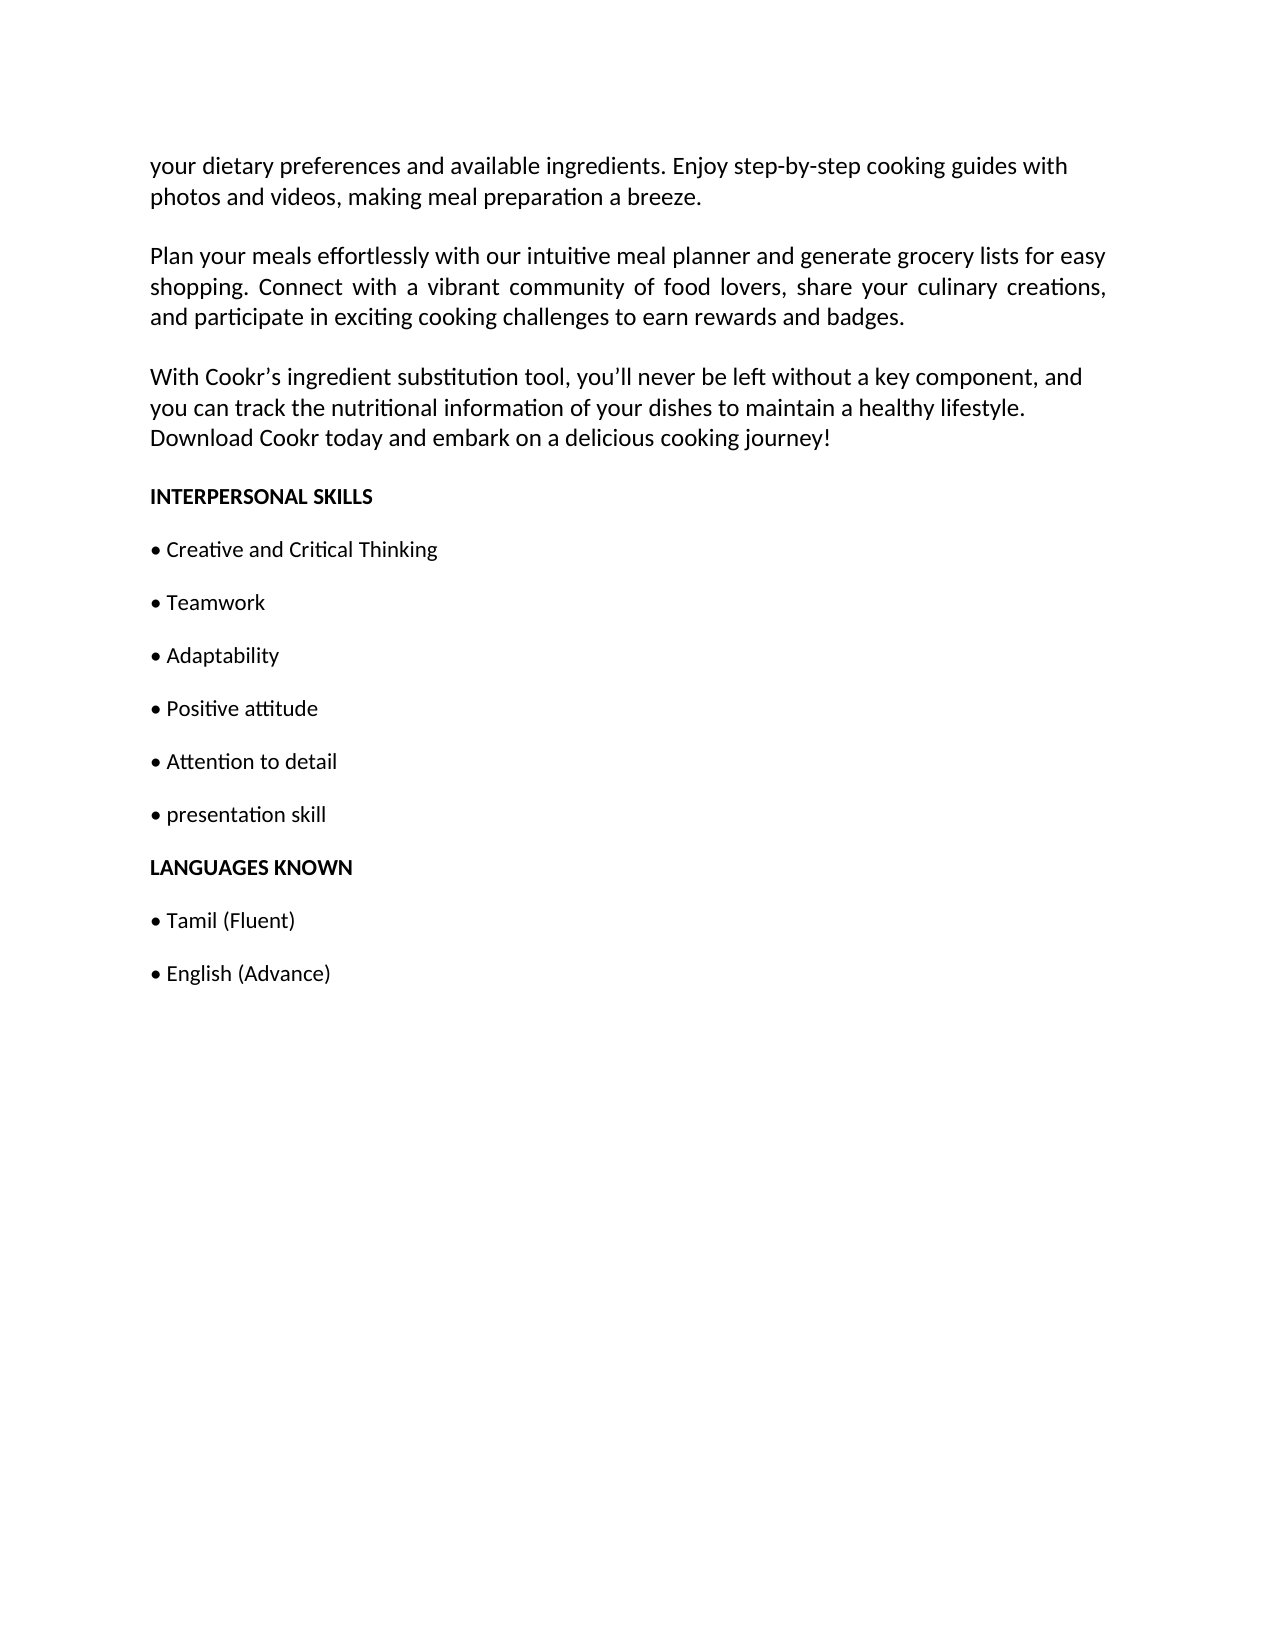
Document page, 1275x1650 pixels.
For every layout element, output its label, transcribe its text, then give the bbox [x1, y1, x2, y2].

list Adaptability [150, 641, 1131, 669]
list Tamil (Fluent) [150, 906, 1131, 934]
subtitle LANGUAGES KNOWN [150, 853, 1131, 881]
text With Cookr’s ingredient substitution tool, you’ll never be left without a key component, and you can track the nutritional information of your dishes to maintain a healthy lifestyle. [150, 361, 1114, 422]
subtitle Plan your meals effortlessly with our intuitive meal planner and generate grocery lists for easy shopping. Connect with a vibrant community of food lovers, share your culinary creations, and participate in exciting cooking challenges to earn rewards and badges. [150, 240, 1107, 332]
list presentation skill [150, 800, 1131, 828]
text your dietary preferences and available ingredients. Enjoy step-by-step cooking guides with photos and videos, making meal preparation a breeze. [150, 150, 1131, 211]
list Creative and Critical Thinking [150, 535, 1131, 563]
list English (Advance) [150, 959, 1131, 988]
list Teamwork [150, 588, 1131, 616]
subtitle INTERPERSONAL SKILLS [150, 482, 1131, 510]
list Attention to detail [150, 747, 1131, 775]
subtitle Download Cookr today and embark on a delicious cooking journey! [150, 422, 1131, 453]
list Positive attitude [150, 694, 1131, 722]
